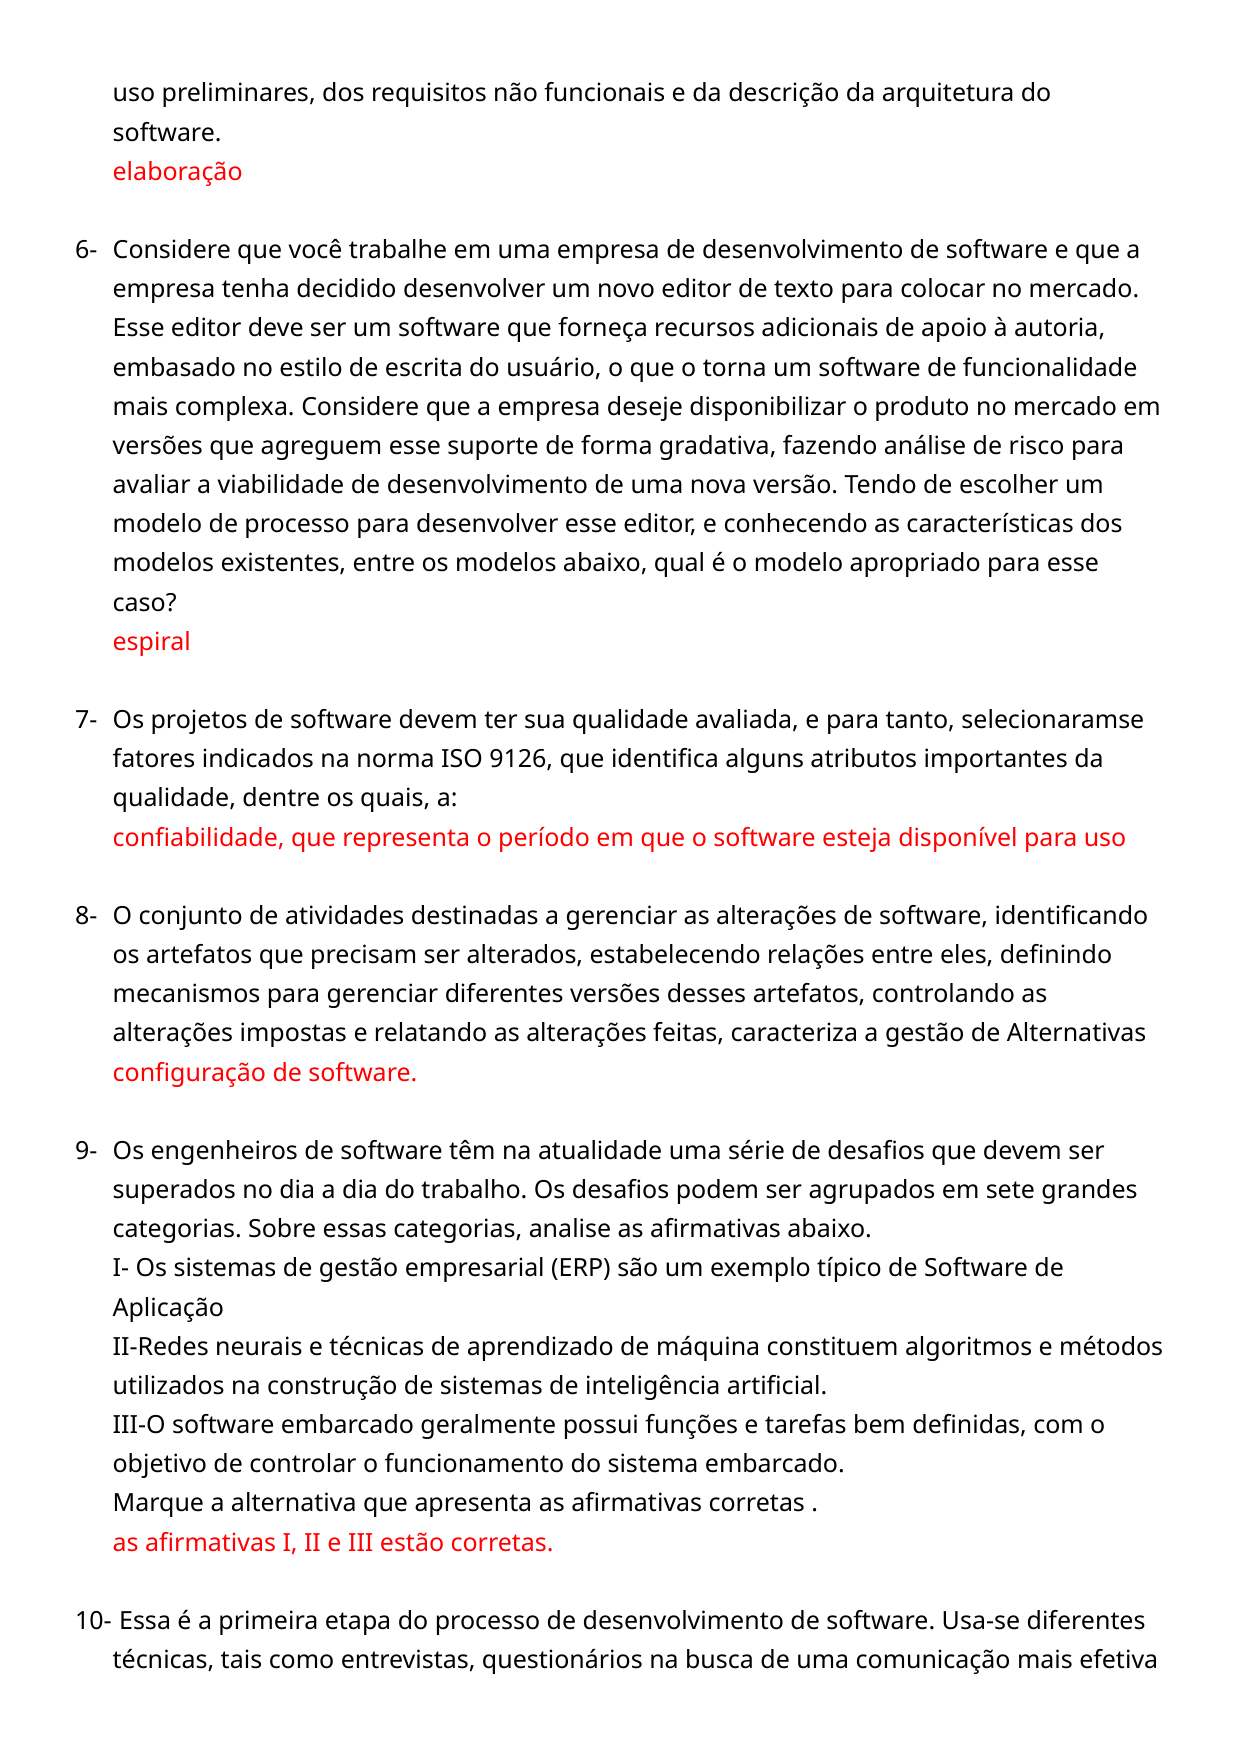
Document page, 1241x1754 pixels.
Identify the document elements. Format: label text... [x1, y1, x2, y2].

list Os projetos de software devem ter sua qualidade avaliada, e para tanto, selecionaramse fatores indicados na norma ISO 9126, que identifica alguns atributos importantes da qualidade, dentre os quais, a: confiabilidade, que representa o período em que o software esteja disponível para uso [75, 702, 1165, 892]
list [75, 1602, 1165, 1676]
list Os engenheiros de software têm na atualidade uma série de desafios que devem ser superados no dia a dia do trabalho. Os desafios podem ser agrupados em sete grandes categorias. Sobre essas categorias, analise as afirmativas abaixo. I- Os sistemas de gestão empresarial (ERP) são um exemplo típico de Software de Aplicação II-Redes neurais e técnicas de aprendizado de máquina constituem algoritmos e métodos utilizados na construção de sistemas de inteligência artificial. III-O software embarcado geralmente possui funções e tarefas bem definidas, com o objetivo de controlar o funcionamento do sistema embarcado. Marque a alternativa que apresenta as afirmativas corretas . as afirmativas I, II e III estão corretas. [75, 1132, 1165, 1597]
list O conjunto de atividades destinadas a gerenciar as alterações de software, identificando os artefatos que precisam ser alterados, estabelecendo relações entre eles, definindo mecanismos para gerenciar diferentes versões desses artefatos, controlando as alterações impostas e relatando as alterações feitas, caracteriza a gestão de Alternativas configuração de software. [75, 897, 1165, 1127]
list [75, 75, 1165, 227]
list Considere que você trabalhe em uma empresa de desenvolvimento de software e que a empresa tenha decidido desenvolver um novo editor de texto para colocar no mercado. Esse editor deve ser um software que forneça recursos adicionais de apoio à autoria, embasado no estilo de escrita do usuário, o que o torna um software de funcionalidade mais complexa. Considere que a empresa deseje disponibilizar o produto no mercado em versões que agreguem esse suporte de forma gradativa, fazendo análise de risco para avaliar a viabilidade de desenvolvimento de uma nova versão. Tendo de escolher um modelo de processo para desenvolver esse editor, e conhecendo as características dos modelos existentes, entre os modelos abaixo, qual é o modelo apropriado para esse caso? espiral [75, 232, 1165, 697]
